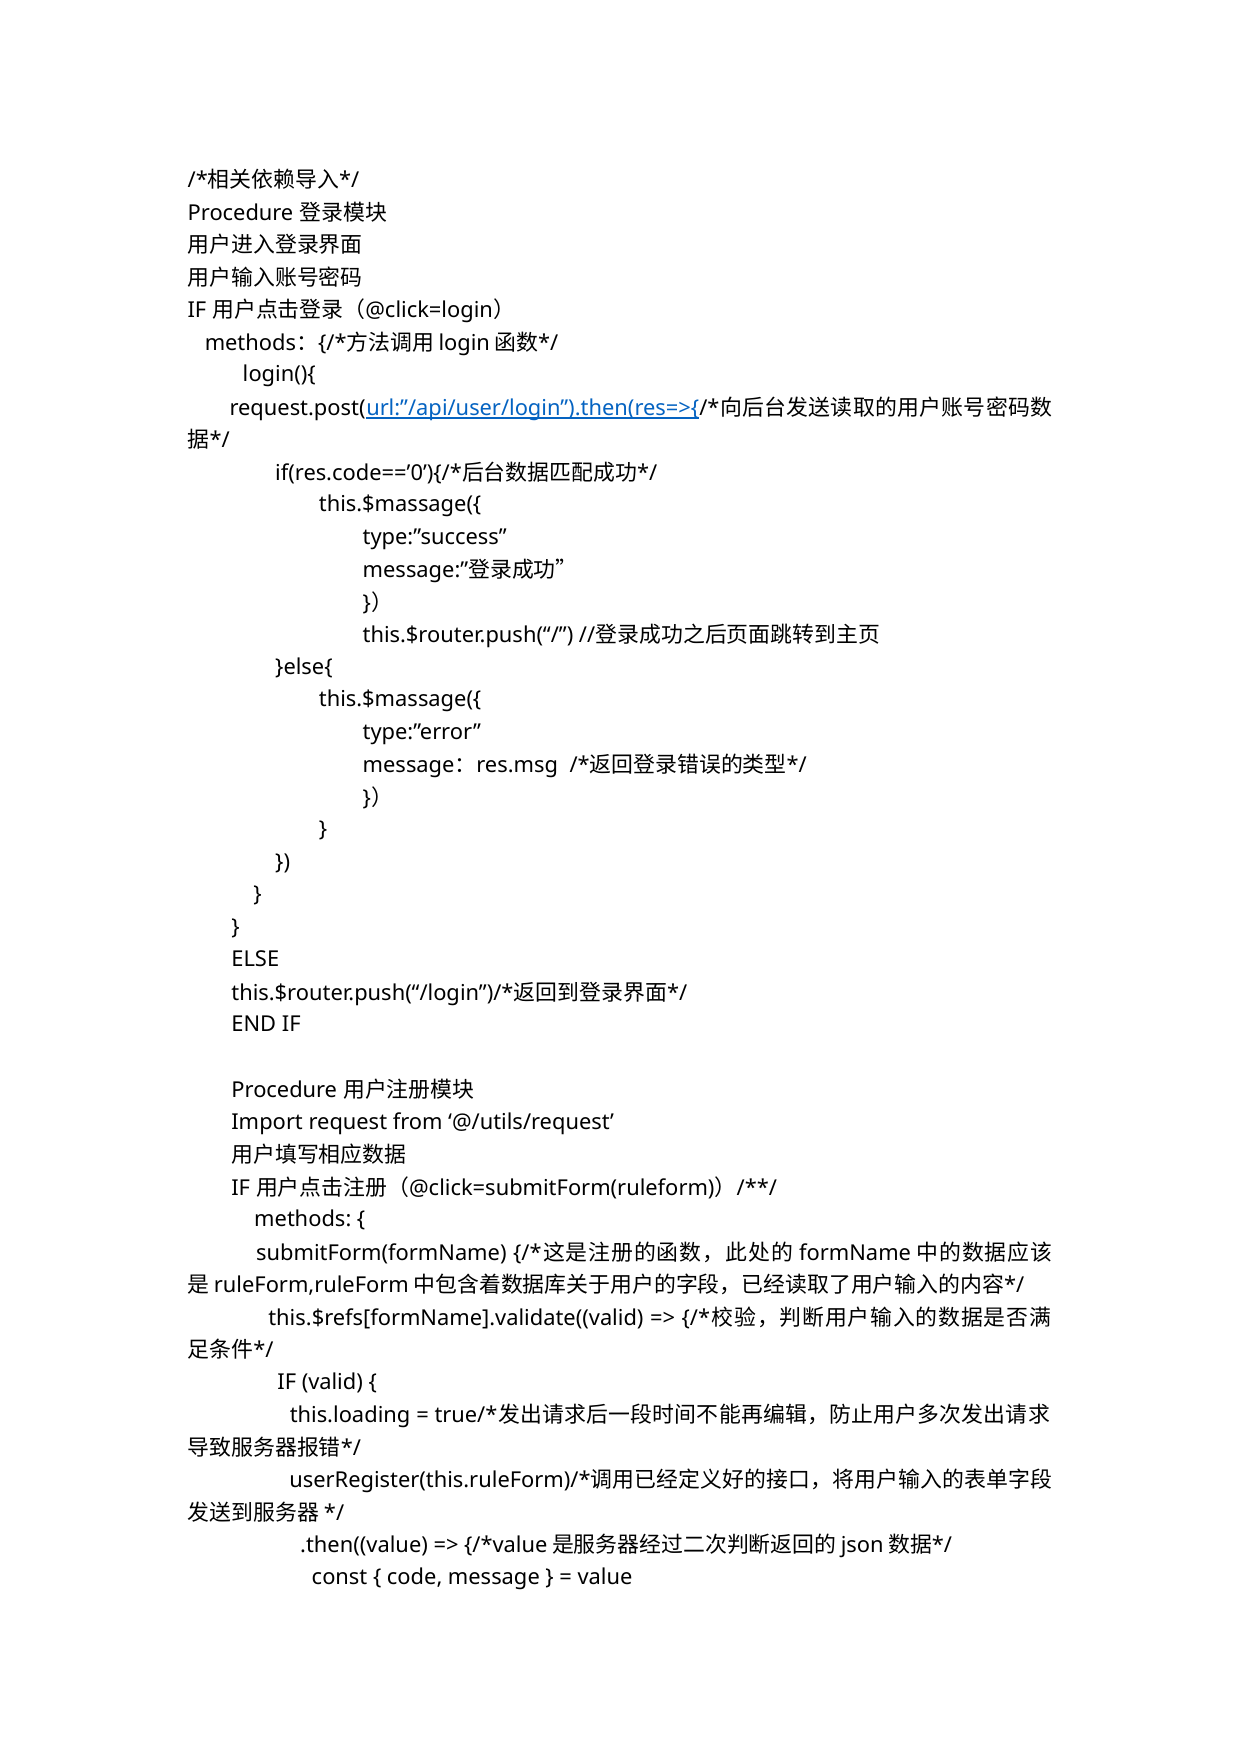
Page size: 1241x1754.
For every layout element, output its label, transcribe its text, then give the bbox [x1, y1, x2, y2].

text Import request from ‘@/utils/request’ [187, 1104, 1053, 1137]
text type:”error” [319, 714, 1053, 747]
text } [275, 812, 1053, 844]
text Procedure 登录模块 [187, 194, 1053, 227]
text 用户进入登录界面 [187, 227, 1053, 259]
text request.post(url:”/api/user/login”).then(res=>{/*向后台发送读取的用户账号密码数据*/ [187, 389, 1053, 454]
text methods：{/*方法调用login函数*/ [187, 324, 1053, 357]
text 用户输入账号密码 [187, 259, 1053, 292]
text submitForm(formName) {/*这是注册的函数，此处的formName中的数据应该是ruleForm,ruleForm中包含着数据库关于用户的字段，已经读取了用户输入的内容*/ [187, 1234, 1053, 1299]
text this.$router.push(“/”) //登录成功之后页面跳转到主页 [319, 617, 1053, 649]
text } [187, 909, 1053, 942]
text methods: { [187, 1202, 1053, 1234]
text }else{ [231, 649, 1053, 682]
text END IF [187, 1007, 1053, 1039]
text message:”登录成功” [319, 552, 1053, 584]
text this.$refs[formName].validate((valid) => {/*校验，判断用户输入的数据是否满足条件*/ [187, 1299, 1053, 1364]
text IF (valid) { [187, 1364, 1053, 1397]
text .then((value) => {/*value是服务器经过二次判断返回的json数据*/ [187, 1527, 1053, 1559]
text Procedure 用户注册模块 [187, 1072, 1053, 1104]
text this.$massage({ [275, 682, 1053, 714]
text message：res.msg /*返回登录错误的类型*/ [319, 747, 1053, 779]
text }） [319, 779, 1053, 812]
text ELSE [187, 942, 1053, 974]
text /*相关依赖导入*/ [187, 162, 1053, 194]
text this.$router.push(“/login”)/*返回到登录界面*/ [187, 974, 1053, 1007]
text if(res.code==’0’){/*后台数据匹配成功*/ [231, 454, 1053, 487]
text }） [319, 584, 1053, 617]
text this.loading = true/*发出请求后一段时间不能再编辑，防止用户多次发出请求导致服务器报错*/ [187, 1397, 1053, 1462]
text login(){ [187, 357, 1053, 389]
text type:”success” [319, 519, 1053, 552]
text IF 用户点击注册（@click=submitForm(ruleform)）/**/ [187, 1169, 1053, 1202]
text this.$massage({ [275, 487, 1053, 519]
text IF 用户点击登录（@click=login） [187, 292, 1053, 324]
text }) [231, 844, 1053, 877]
text 用户填写相应数据 [187, 1137, 1053, 1169]
text } [187, 877, 1053, 909]
text const { code, message } = value [187, 1559, 1053, 1592]
text userRegister(this.ruleForm)/*调用已经定义好的接口，将用户输入的表单字段发送到服务器 */ [187, 1462, 1053, 1527]
